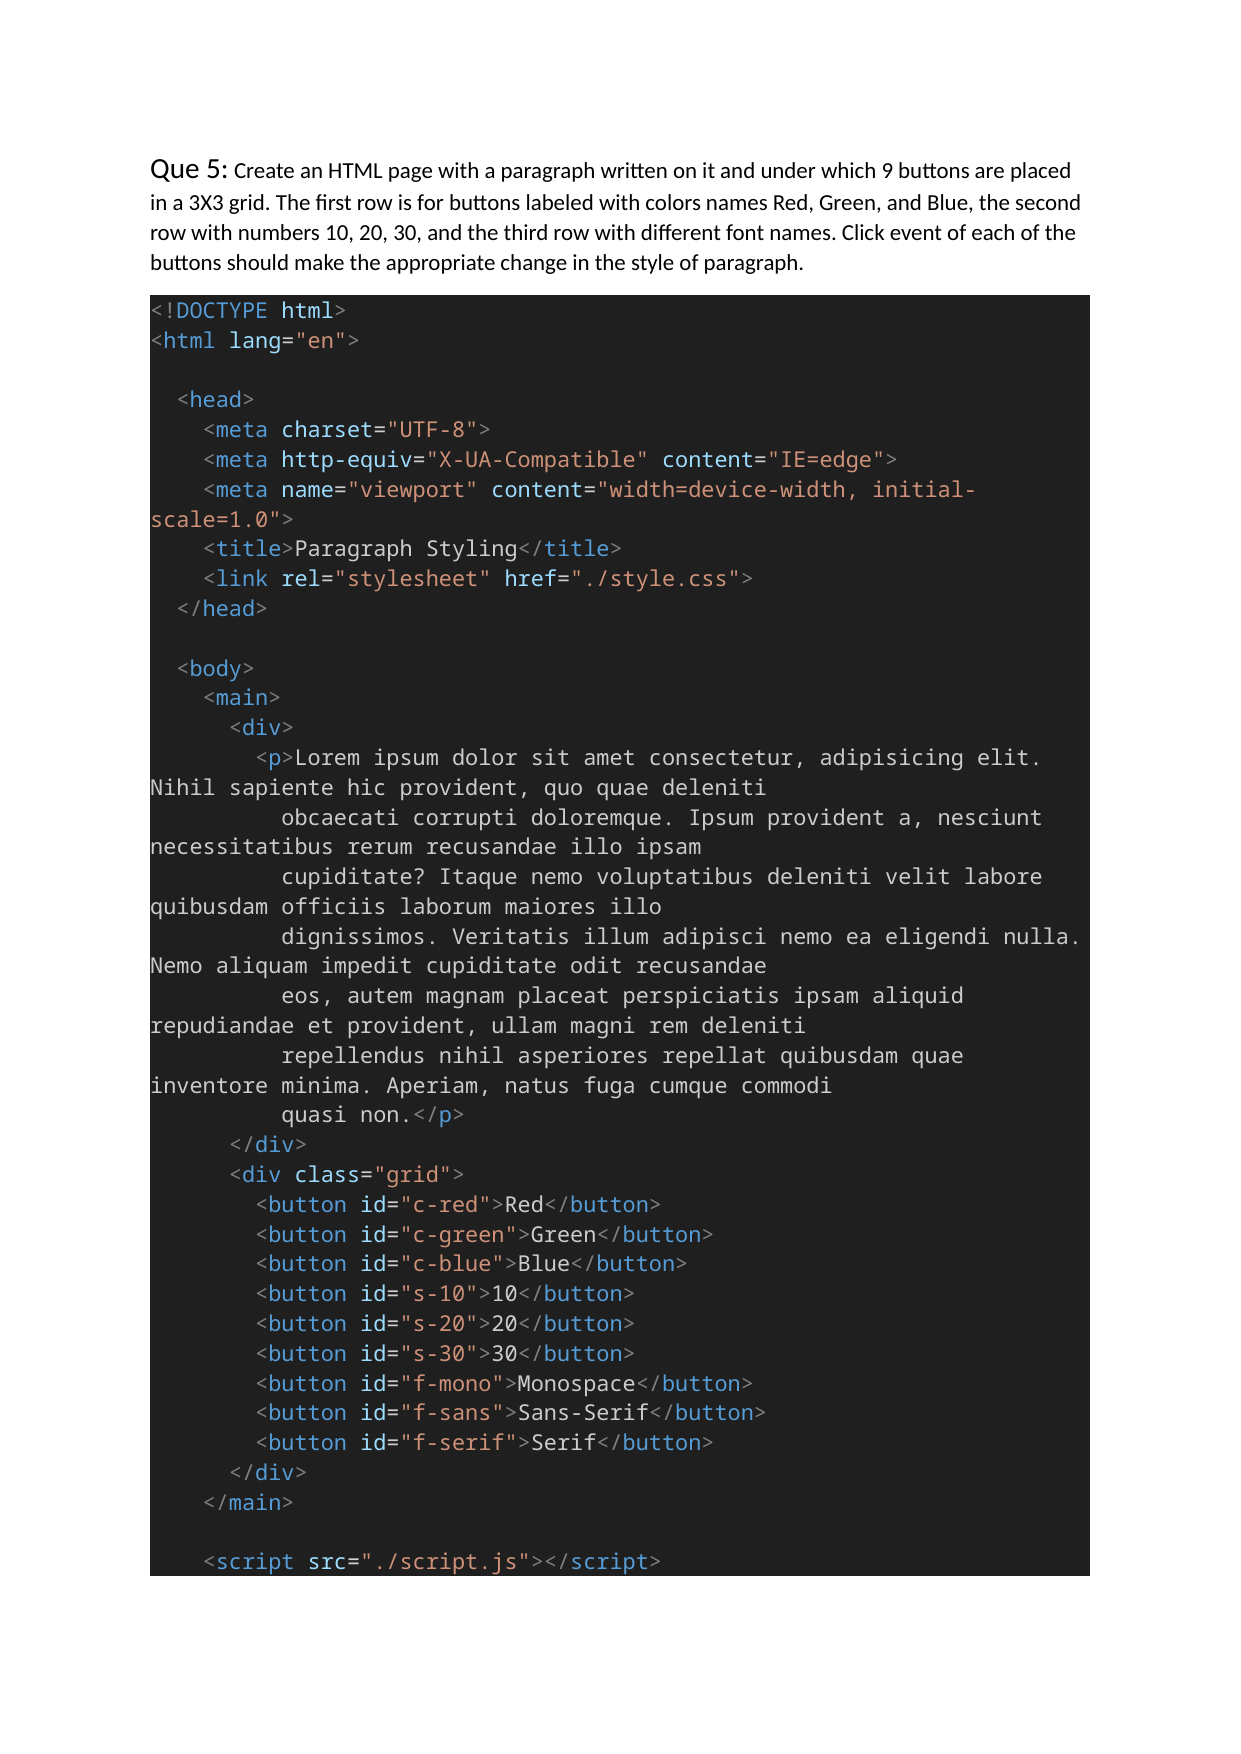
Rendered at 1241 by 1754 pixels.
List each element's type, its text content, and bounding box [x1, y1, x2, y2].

text <button id="s-30">30</button> [150, 1338, 1090, 1368]
text <link rel="stylesheet" href="./style.css"> [150, 563, 1090, 593]
text <meta http-equiv="X-UA-Compatible" content="IE=edge"> [150, 444, 1090, 474]
text <!DOCTYPE html> [150, 295, 1090, 325]
text </head> [150, 593, 1090, 623]
text <div> [150, 712, 1090, 742]
text <button id="f-serif">Serif</button> [150, 1427, 1090, 1457]
text Que 5: Create an HTML page with a paragraph written on it and under which 9 buttons are placed in a 3X3 grid. The first row is for buttons labeled with colors names Red, Green, and Blue, the second row with numbers 10, 20, 30, and the third row with different font names. Click event of each of the buttons should make the appropriate change in the style of paragraph. [150, 150, 1090, 276]
text </main> [150, 1487, 1090, 1517]
text <button id="c-blue">Blue</button> [150, 1248, 1090, 1278]
text <title>Paragraph Styling</title> [150, 533, 1090, 563]
text <button id="f-sans">Sans-Serif</button> [150, 1397, 1090, 1427]
text <head> [150, 384, 1090, 414]
text <button id="s-20">20</button> [150, 1308, 1090, 1338]
text <button id="c-green">Green</button> [150, 1219, 1090, 1248]
text dignissimos. Veritatis illum adipisci nemo ea eligendi nulla. Nemo aliquam impedit cupiditate odit recusandae [150, 921, 1090, 980]
text <main> [150, 682, 1090, 712]
text quasi non.</p> [150, 1099, 1090, 1129]
text <div class="grid"> [150, 1159, 1090, 1189]
text <body> [150, 653, 1090, 682]
text <meta charset="UTF-8"> [150, 414, 1090, 444]
text <meta name="viewport" content="width=device-width, initial-scale=1.0"> [150, 474, 1090, 533]
text repellendus nihil asperiores repellat quibusdam quae inventore minima. Aperiam, natus fuga cumque commodi [150, 1040, 1090, 1099]
text <html lang="en"> [150, 325, 1090, 355]
text <button id="f-mono">Monospace</button> [150, 1368, 1090, 1397]
text eos, autem magnam placeat perspiciatis ipsam aliquid repudiandae et provident, ullam magni rem deleniti [150, 980, 1090, 1040]
text obcaecati corrupti doloremque. Ipsum provident a, nesciunt necessitatibus rerum recusandae illo ipsam [150, 802, 1090, 861]
text <button id="s-10">10</button> [150, 1278, 1090, 1308]
text <p>Lorem ipsum dolor sit amet consectetur, adipisicing elit. Nihil sapiente hic provident, quo quae deleniti [150, 742, 1090, 802]
text <button id="c-red">Red</button> [150, 1189, 1090, 1219]
text cupiditate? Itaque nemo voluptatibus deleniti velit labore quibusdam officiis laborum maiores illo [150, 861, 1090, 921]
text <script src="./script.js"></script> [150, 1546, 1090, 1576]
text </div> [150, 1457, 1090, 1487]
text </div> [150, 1129, 1090, 1159]
